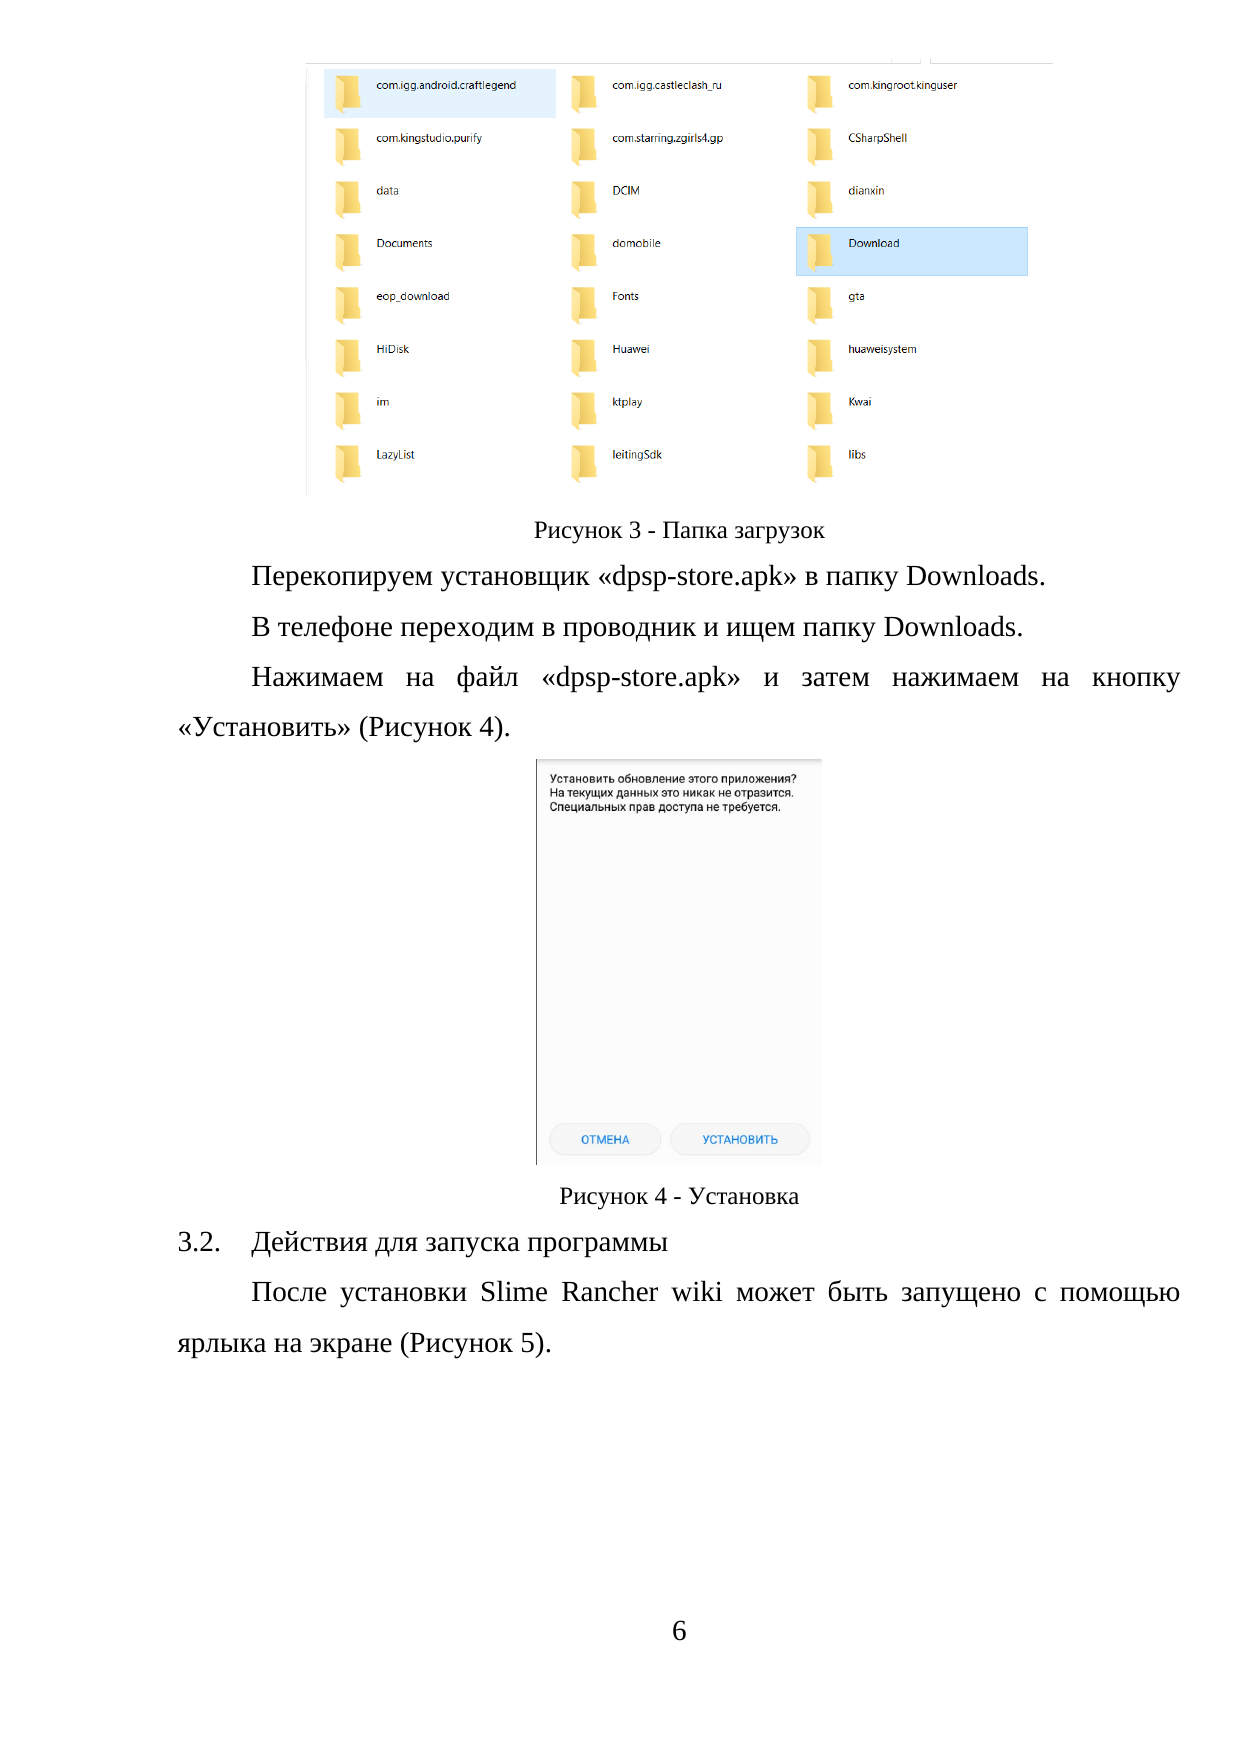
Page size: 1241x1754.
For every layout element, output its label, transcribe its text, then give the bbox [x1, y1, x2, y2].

picture [536, 759, 822, 1165]
text Перекопируем установщик «dpsp-store.apk» в папку Downloads. [177, 558, 1181, 592]
text Рисунок 3 - Папка загрузок [177, 515, 1181, 544]
text Рисунок 4 - Установка [177, 1181, 1181, 1210]
text В телефоне переходим в проводник и ищем папку Downloads. [177, 609, 1181, 642]
text После установки Slime Rancher wiki может быть запущено с помощью ярлыка на экране (Рисунок 5). [177, 1274, 1181, 1358]
text Нажимаем на файл «dpsp-store.apk» и затем нажимаем на кнопку «Установить» (Рисунок 4). [177, 659, 1181, 743]
subtitle Действия для запуска программы [177, 1224, 1181, 1258]
picture [305, 59, 1053, 499]
